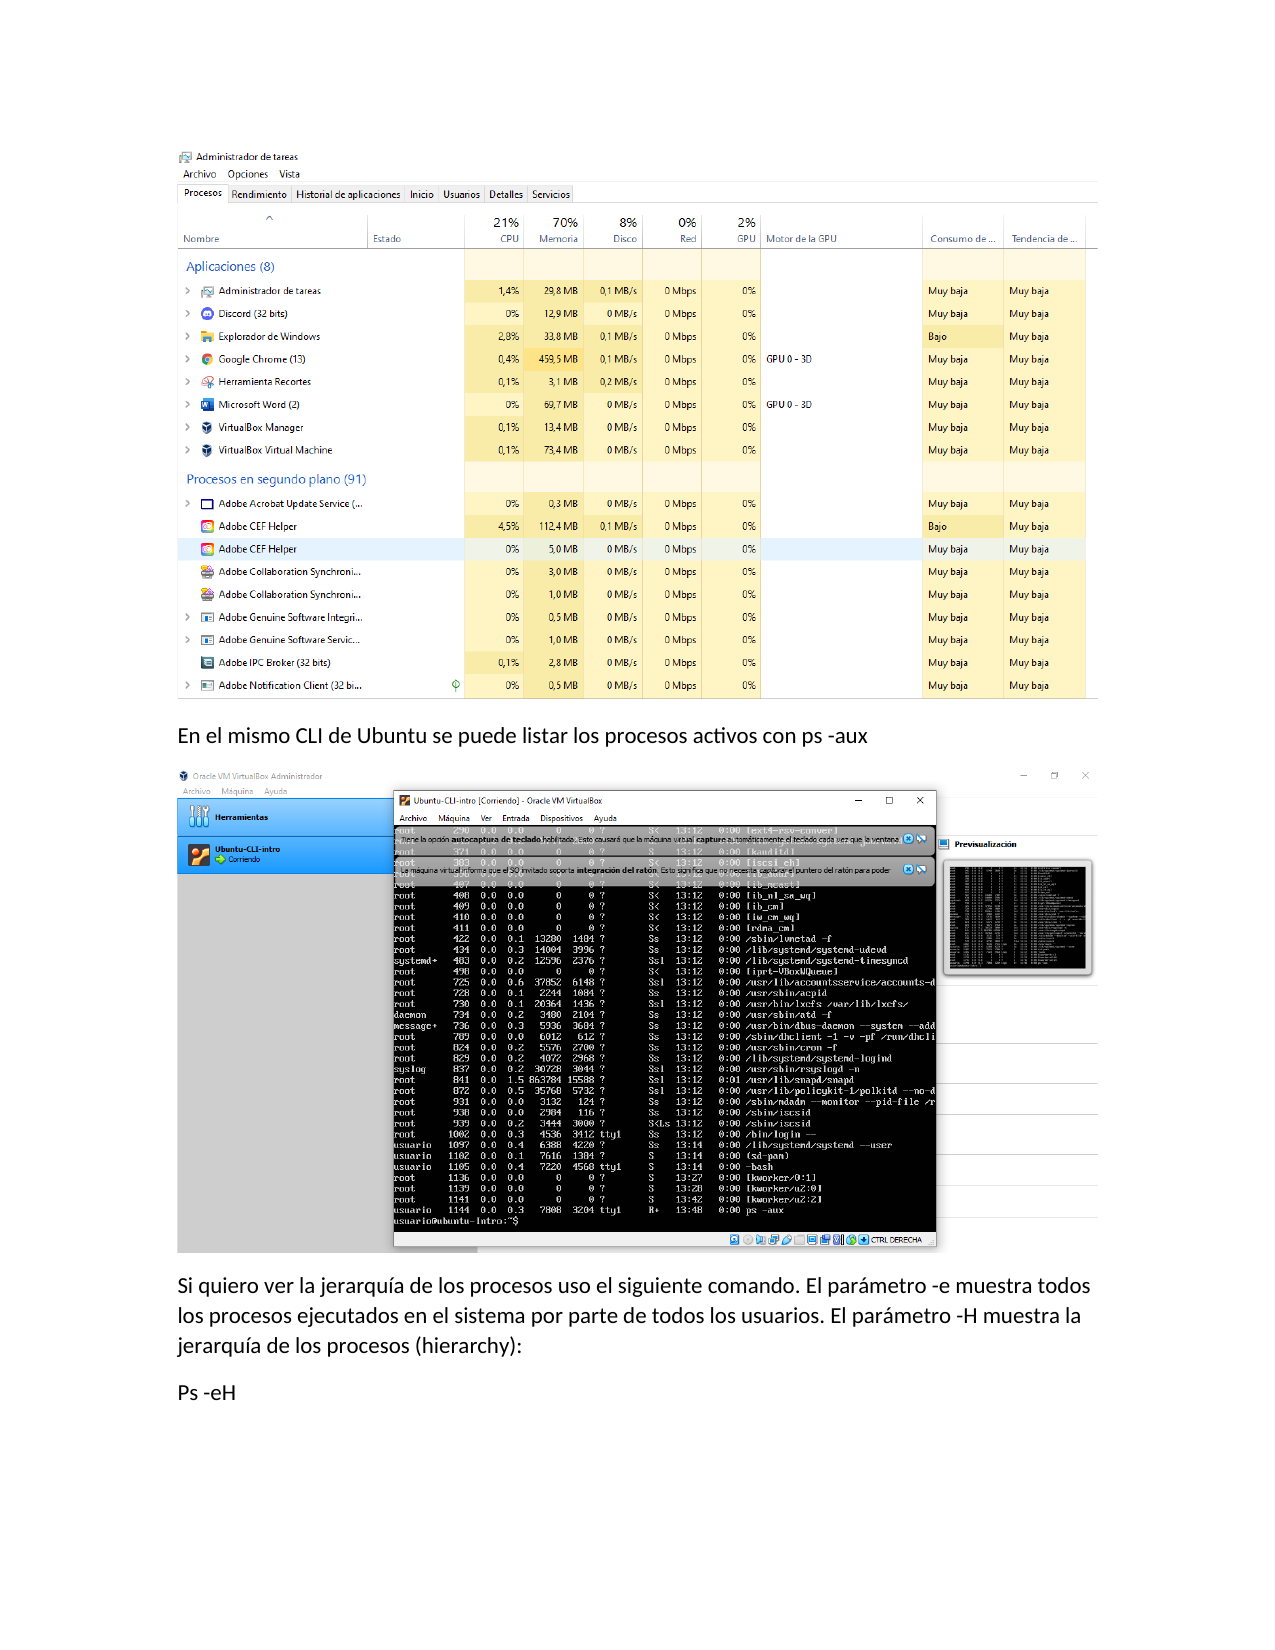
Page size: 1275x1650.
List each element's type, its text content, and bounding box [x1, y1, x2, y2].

text Ps -eH [177, 1378, 1098, 1407]
text En el mismo CLI de Ubuntu se puede listar los procesos activos con ps -aux [177, 722, 1098, 749]
text Si quiero ver la jerarquía de los procesos uso el siguiente comando. El parámetro -e muestra todos los procesos ejecutados en el sistema por parte de todos los usuarios. El parámetro -H muestra la jerarquía de los procesos (hierarchy): [177, 1271, 1098, 1360]
picture [177, 768, 1098, 1253]
picture [177, 147, 1098, 703]
